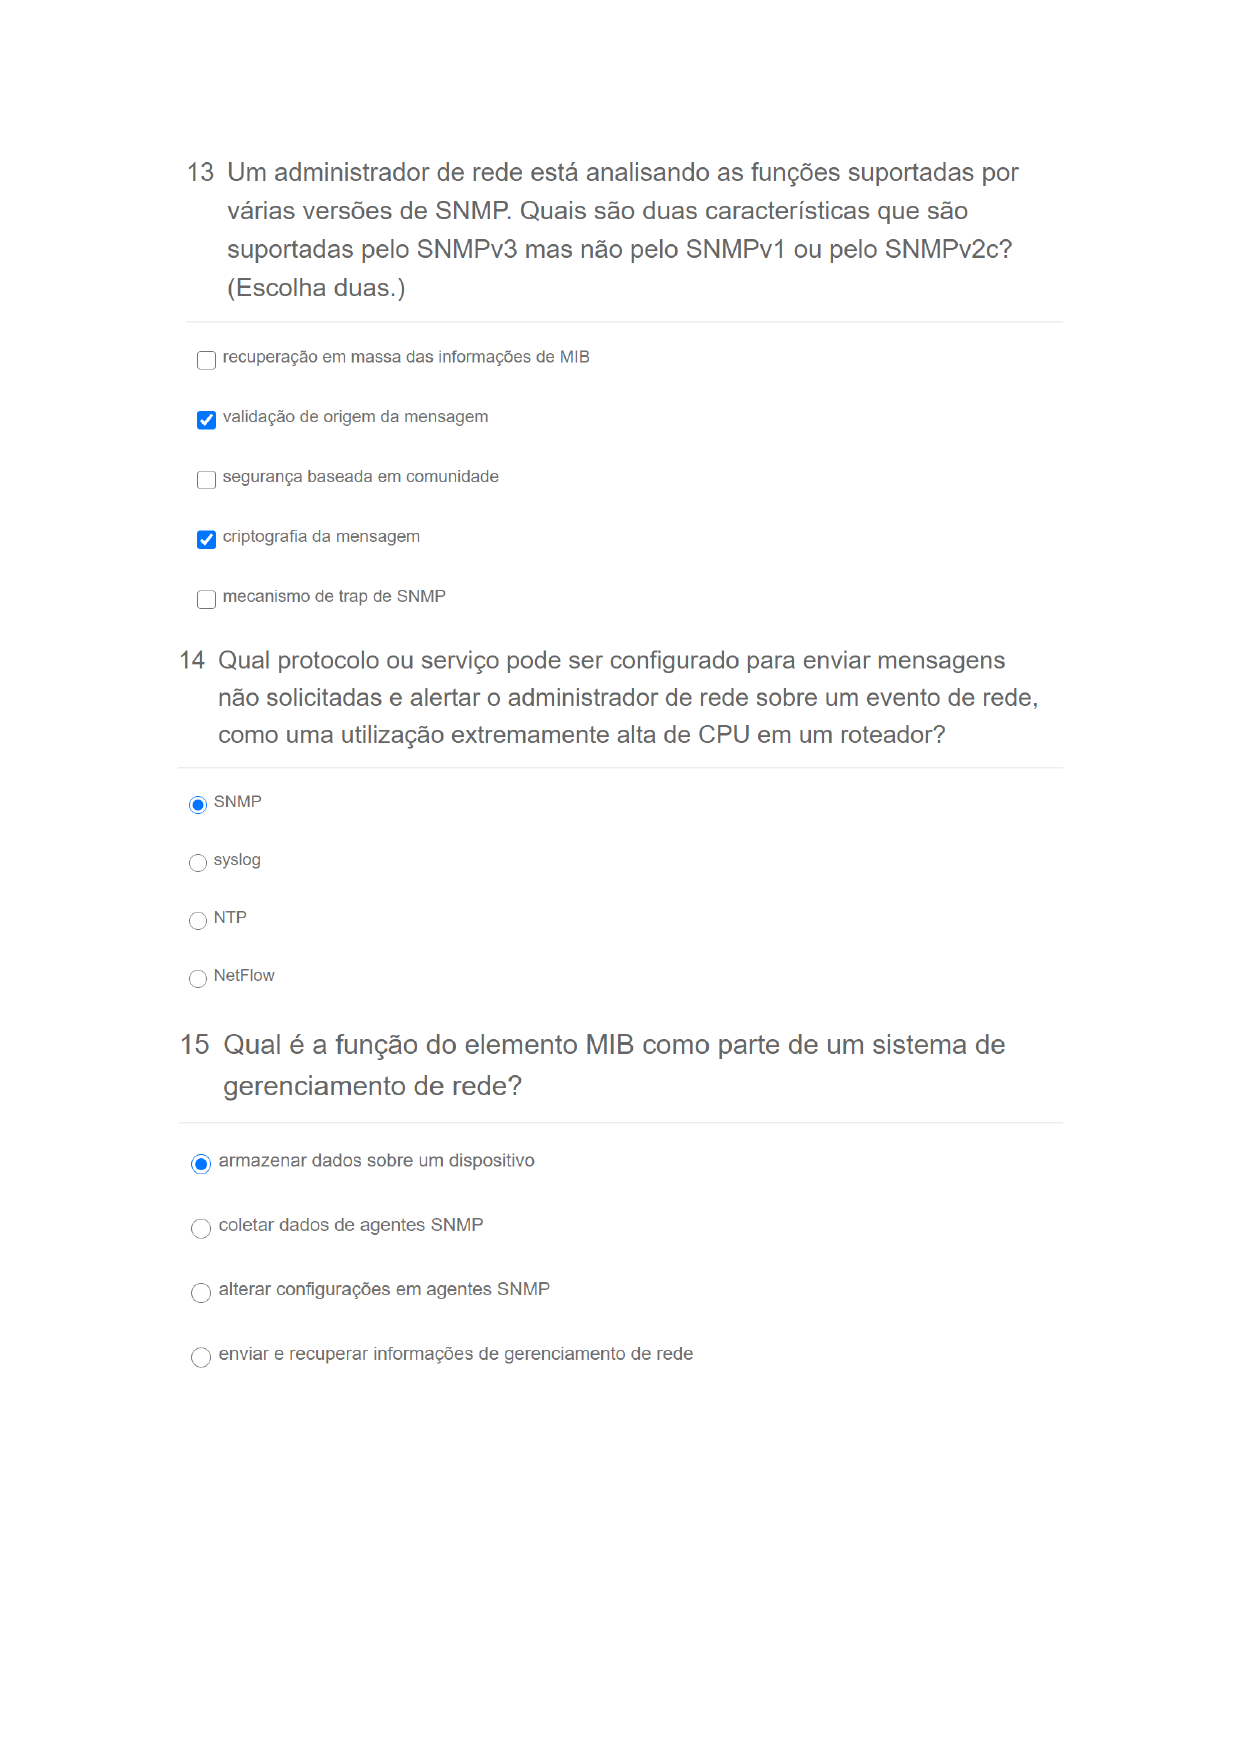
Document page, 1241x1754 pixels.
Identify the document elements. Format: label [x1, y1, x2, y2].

picture [177, 1022, 1063, 1400]
picture [177, 147, 1063, 615]
picture [177, 633, 1063, 1004]
